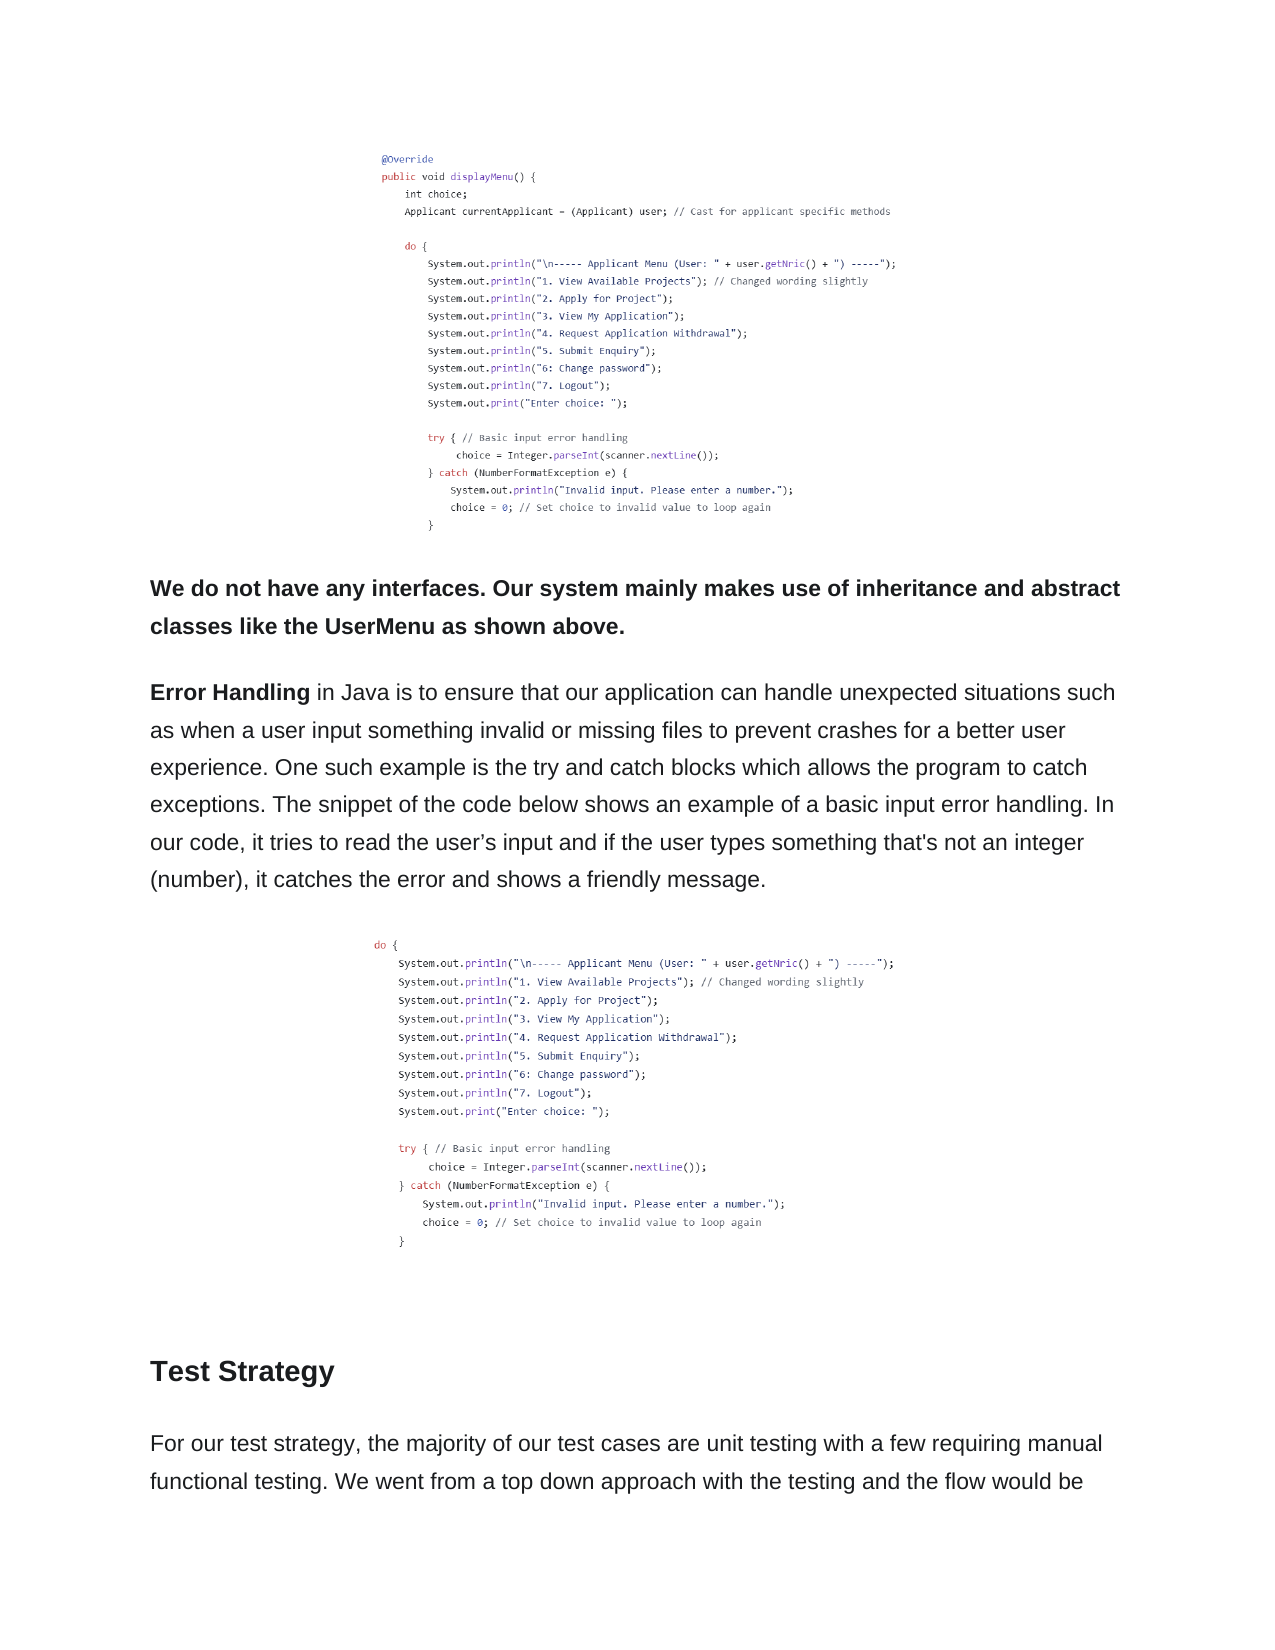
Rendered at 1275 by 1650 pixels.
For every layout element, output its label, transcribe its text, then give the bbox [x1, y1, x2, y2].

picture [372, 150, 903, 535]
picture [367, 932, 908, 1249]
text Test Strategy [150, 1353, 1125, 1387]
text We do not have any interfaces. Our system mainly makes use of inheritance and abstract classes like the UserMenu as shown above. [150, 575, 1125, 639]
text Error Handling in Java is to ensure that our application can handle unexpected situations such as when a user input something invalid or missing files to prevent crashes for a better user experience. One such example is the try and catch blocks which allows the program to catch exceptions. The snippet of the code below shows an example of a basic input error handling. In our code, it tries to read the user’s input and if the user types something that's not an integer (number), it catches the error and shows a friendly message. [150, 679, 1125, 893]
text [150, 1430, 1125, 1494]
